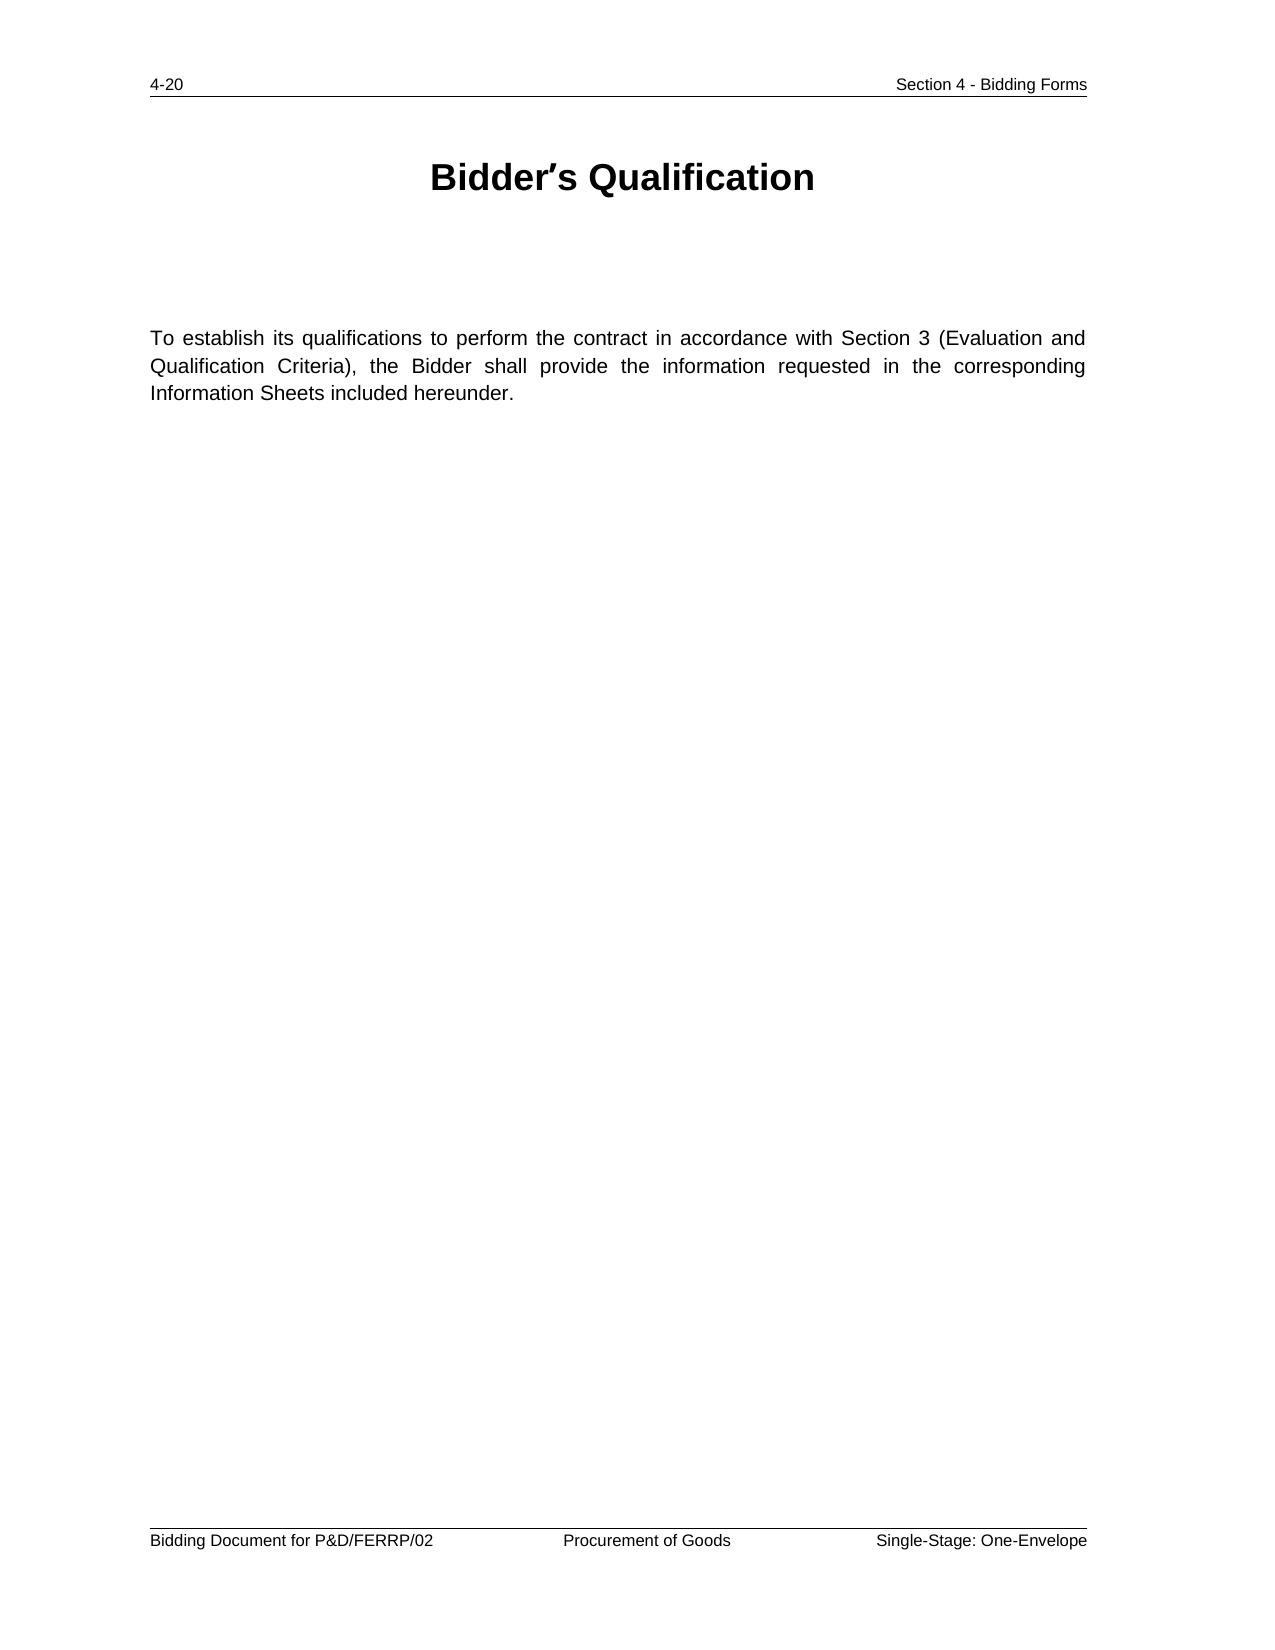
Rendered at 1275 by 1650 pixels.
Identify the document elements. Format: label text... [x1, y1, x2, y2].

text To establish its qualifications to perform the contract in accordance with Section 3 (Evaluation and Qualification Criteria), the Bidder shall provide the information requested in the corresponding Information Sheets included hereunder. [150, 326, 1087, 405]
text Bidderʼs Qualification [187, 150, 1057, 201]
